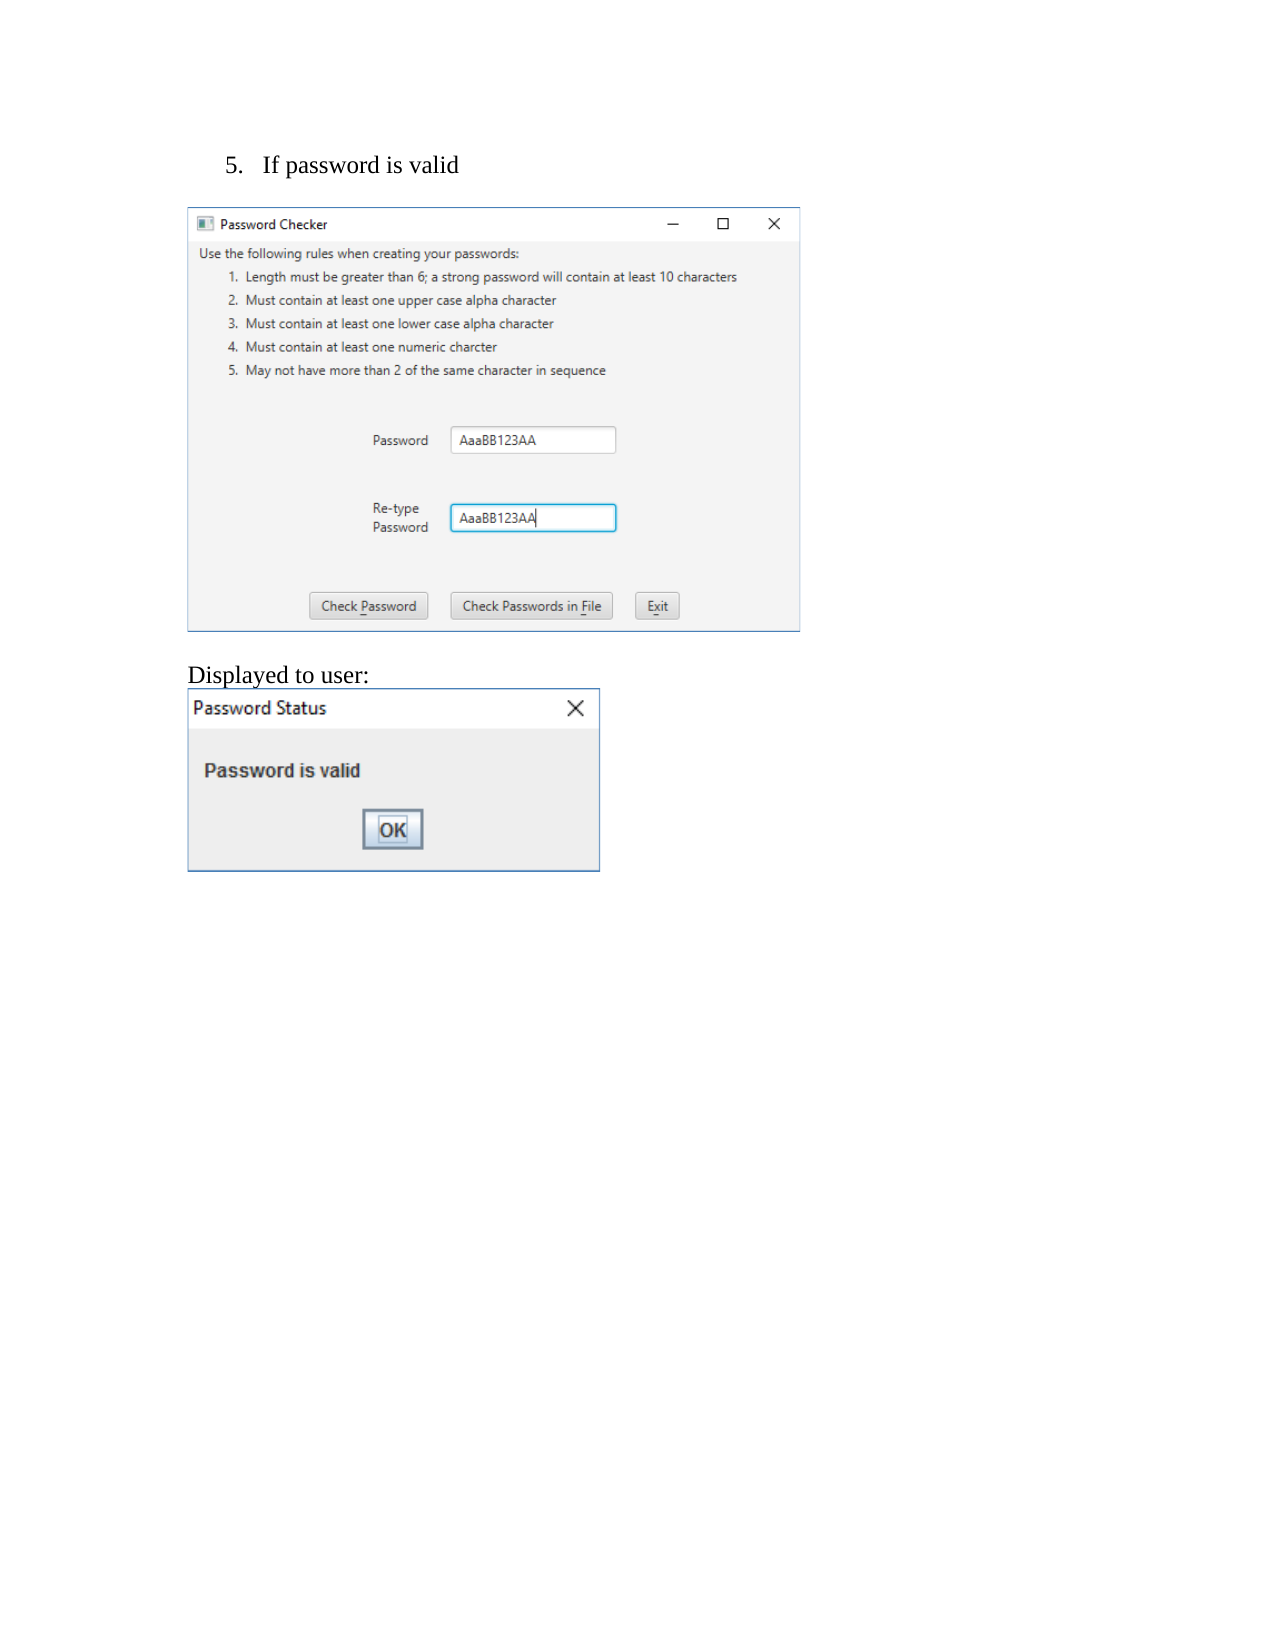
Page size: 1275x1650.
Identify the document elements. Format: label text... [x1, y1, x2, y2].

picture [187, 207, 800, 632]
picture [187, 688, 600, 872]
text Displayed to user: [187, 660, 1087, 689]
list If password is valid [225, 150, 1087, 179]
